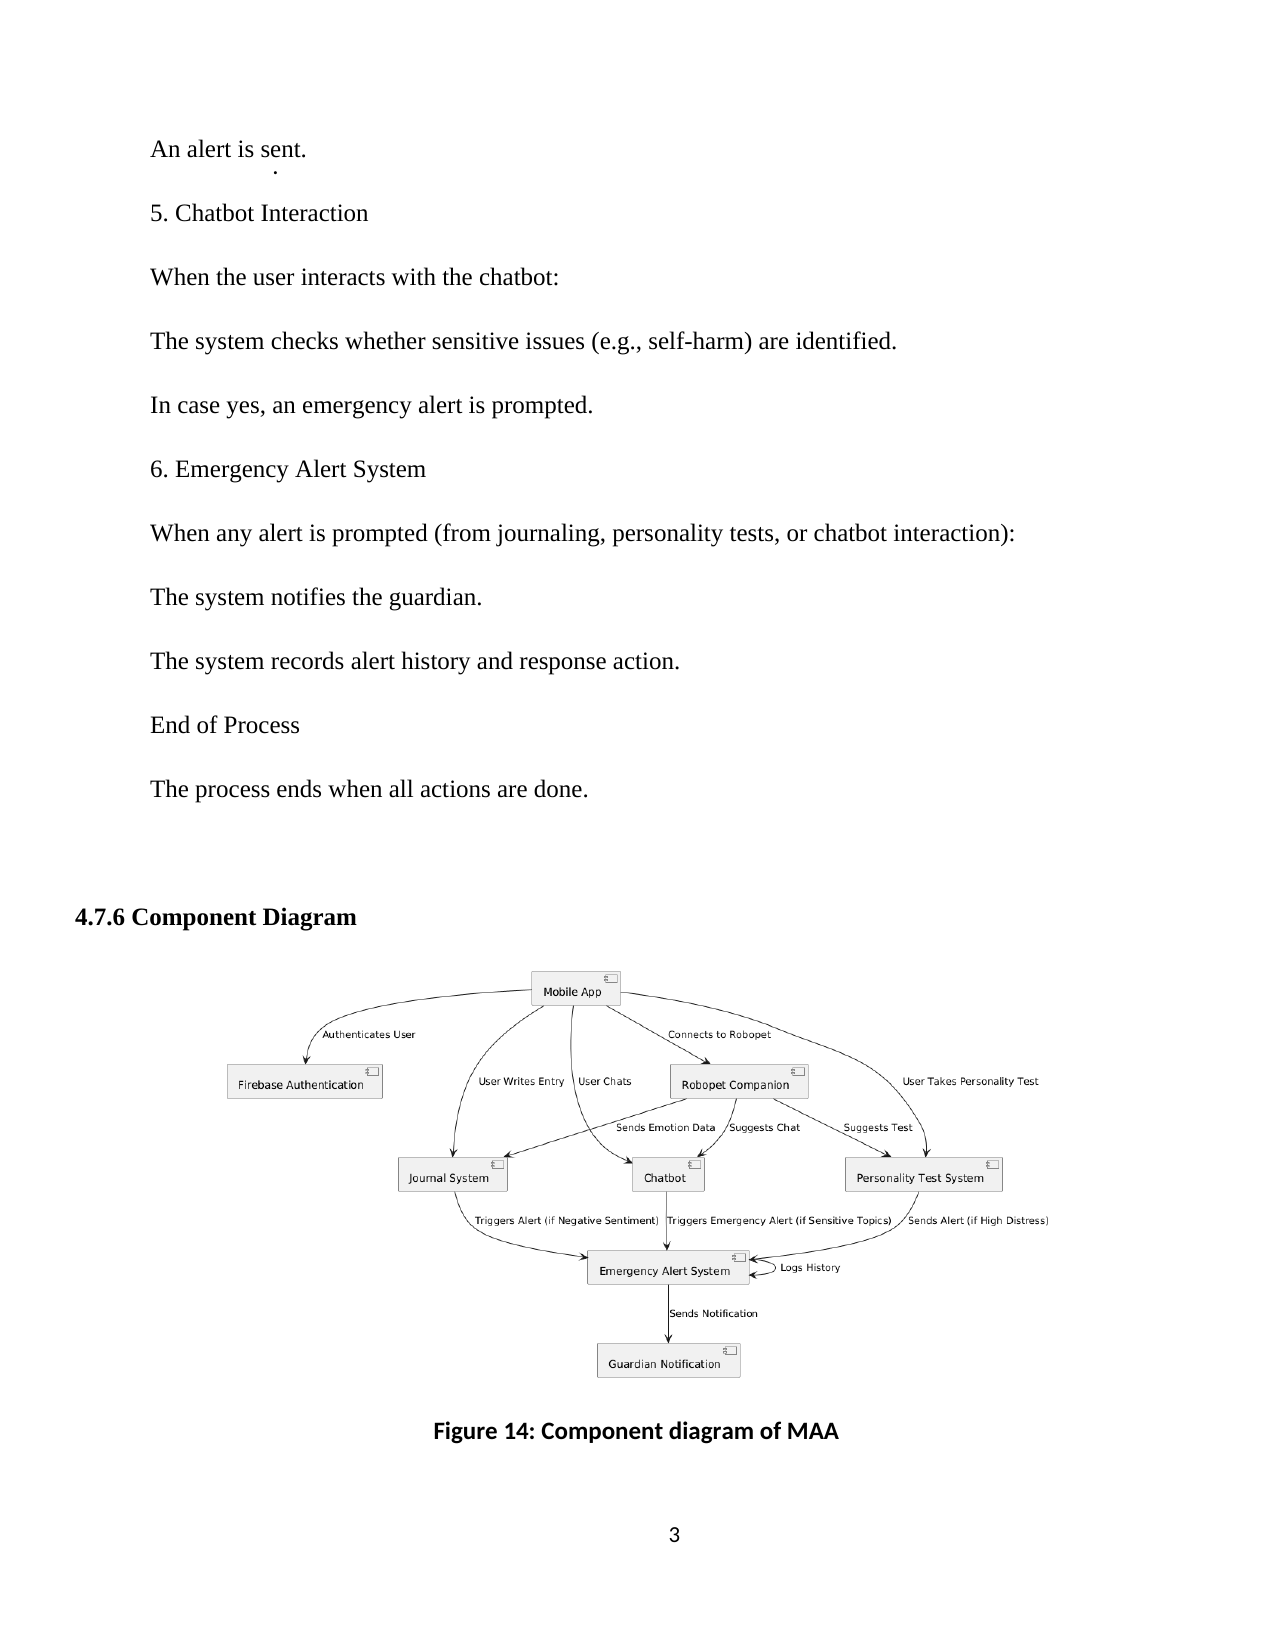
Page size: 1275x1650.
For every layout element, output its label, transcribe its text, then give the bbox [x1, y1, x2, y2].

text The process ends when all actions are done. [150, 774, 1200, 802]
text When the user interacts with the chatbot: [150, 262, 1200, 291]
text An alert is sent. [150, 134, 1200, 163]
text When any alert is prompted (from journaling, personality tests, or chatbot interaction): [150, 518, 1200, 547]
text 5. Chatbot Interaction [150, 198, 1200, 227]
text End of Process [150, 710, 1200, 738]
text Figure 14: Component diagram of MAA [109, 1415, 1163, 1446]
picture [221, 965, 1054, 1381]
text The system records alert history and response action. [150, 646, 1200, 674]
text The system notifies the guardian. [150, 582, 1200, 611]
text 6. Emergency Alert System [150, 454, 1200, 483]
text The system checks whether sensitive issues (e.g., self-harm) are identified. [150, 326, 1200, 355]
text In case yes, an emergency alert is prompted. [150, 390, 1200, 419]
text 4.7.6 Component Diagram [75, 902, 1200, 930]
